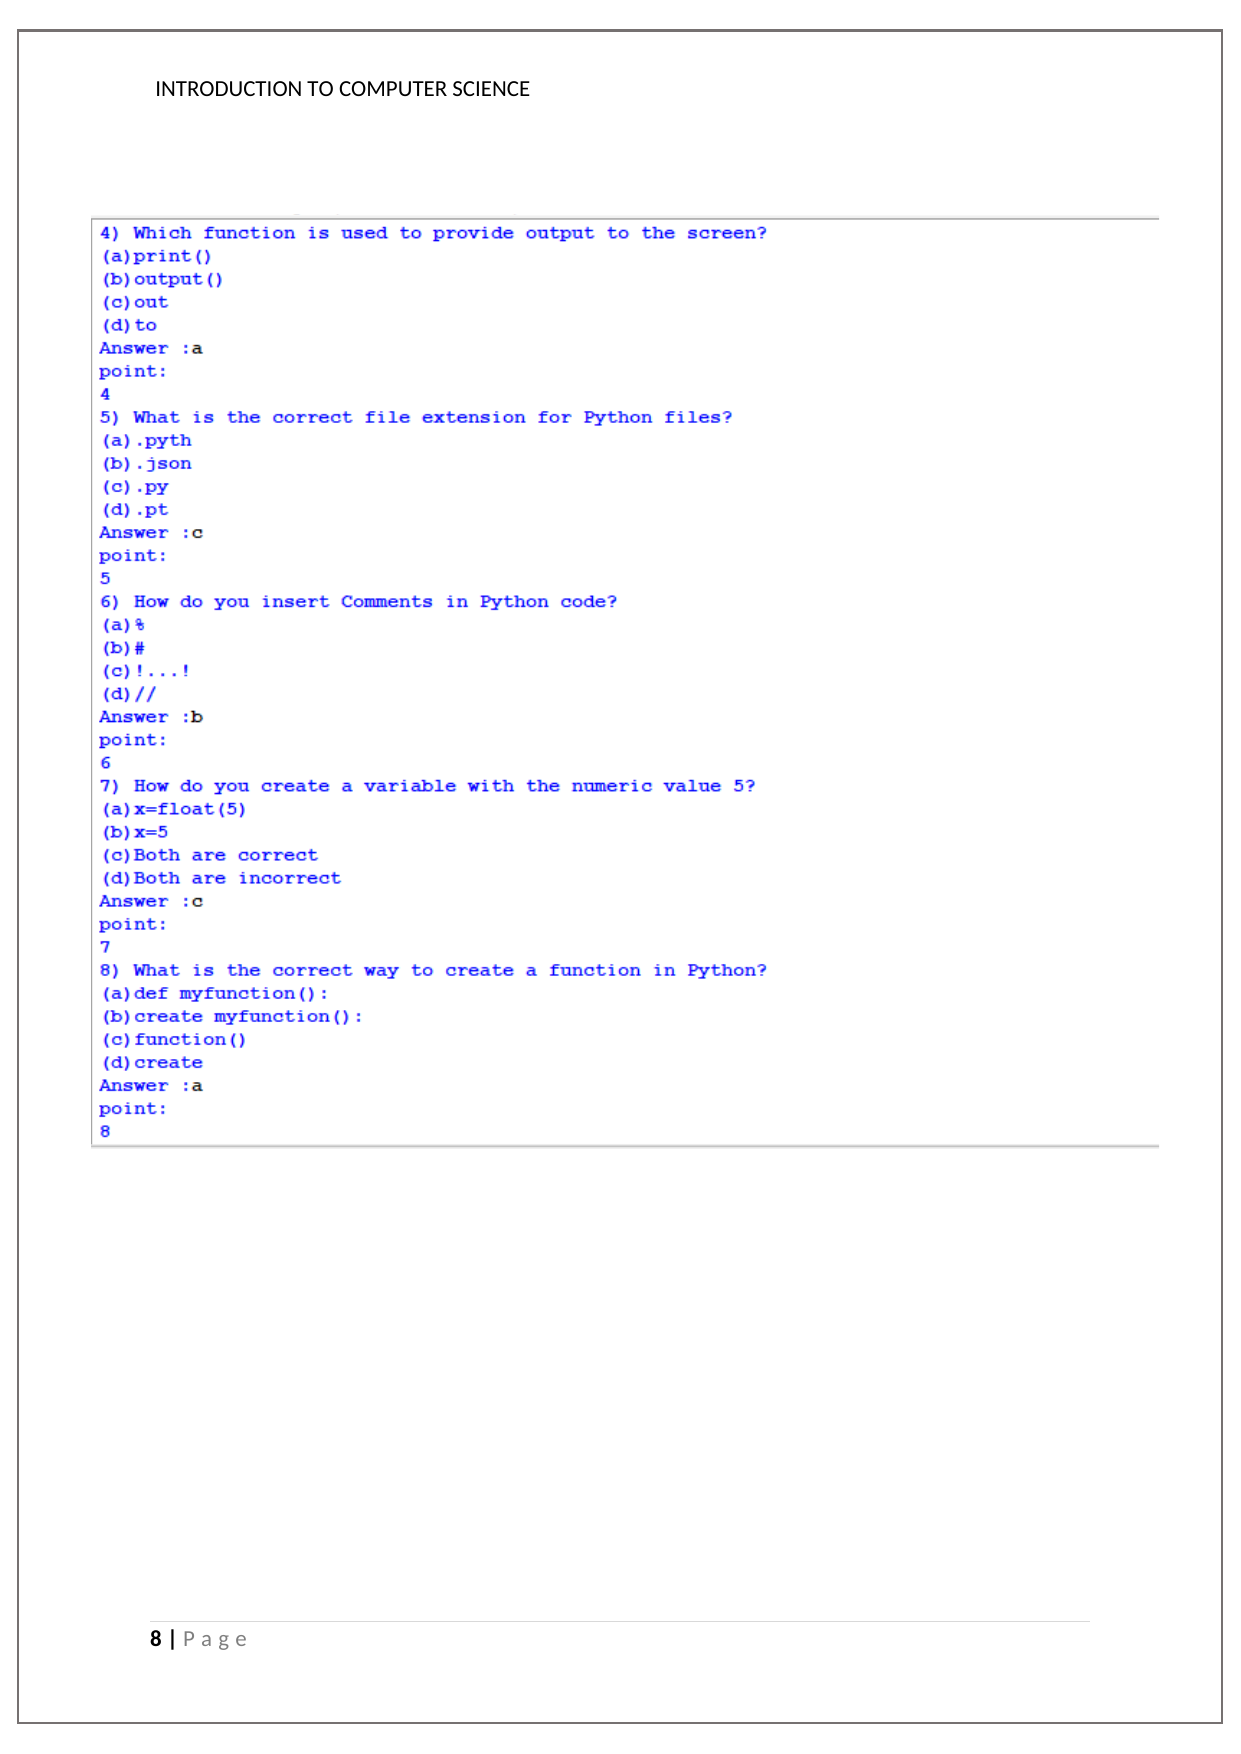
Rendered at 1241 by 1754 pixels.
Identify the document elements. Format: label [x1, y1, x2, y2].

picture [91, 214, 1160, 1149]
